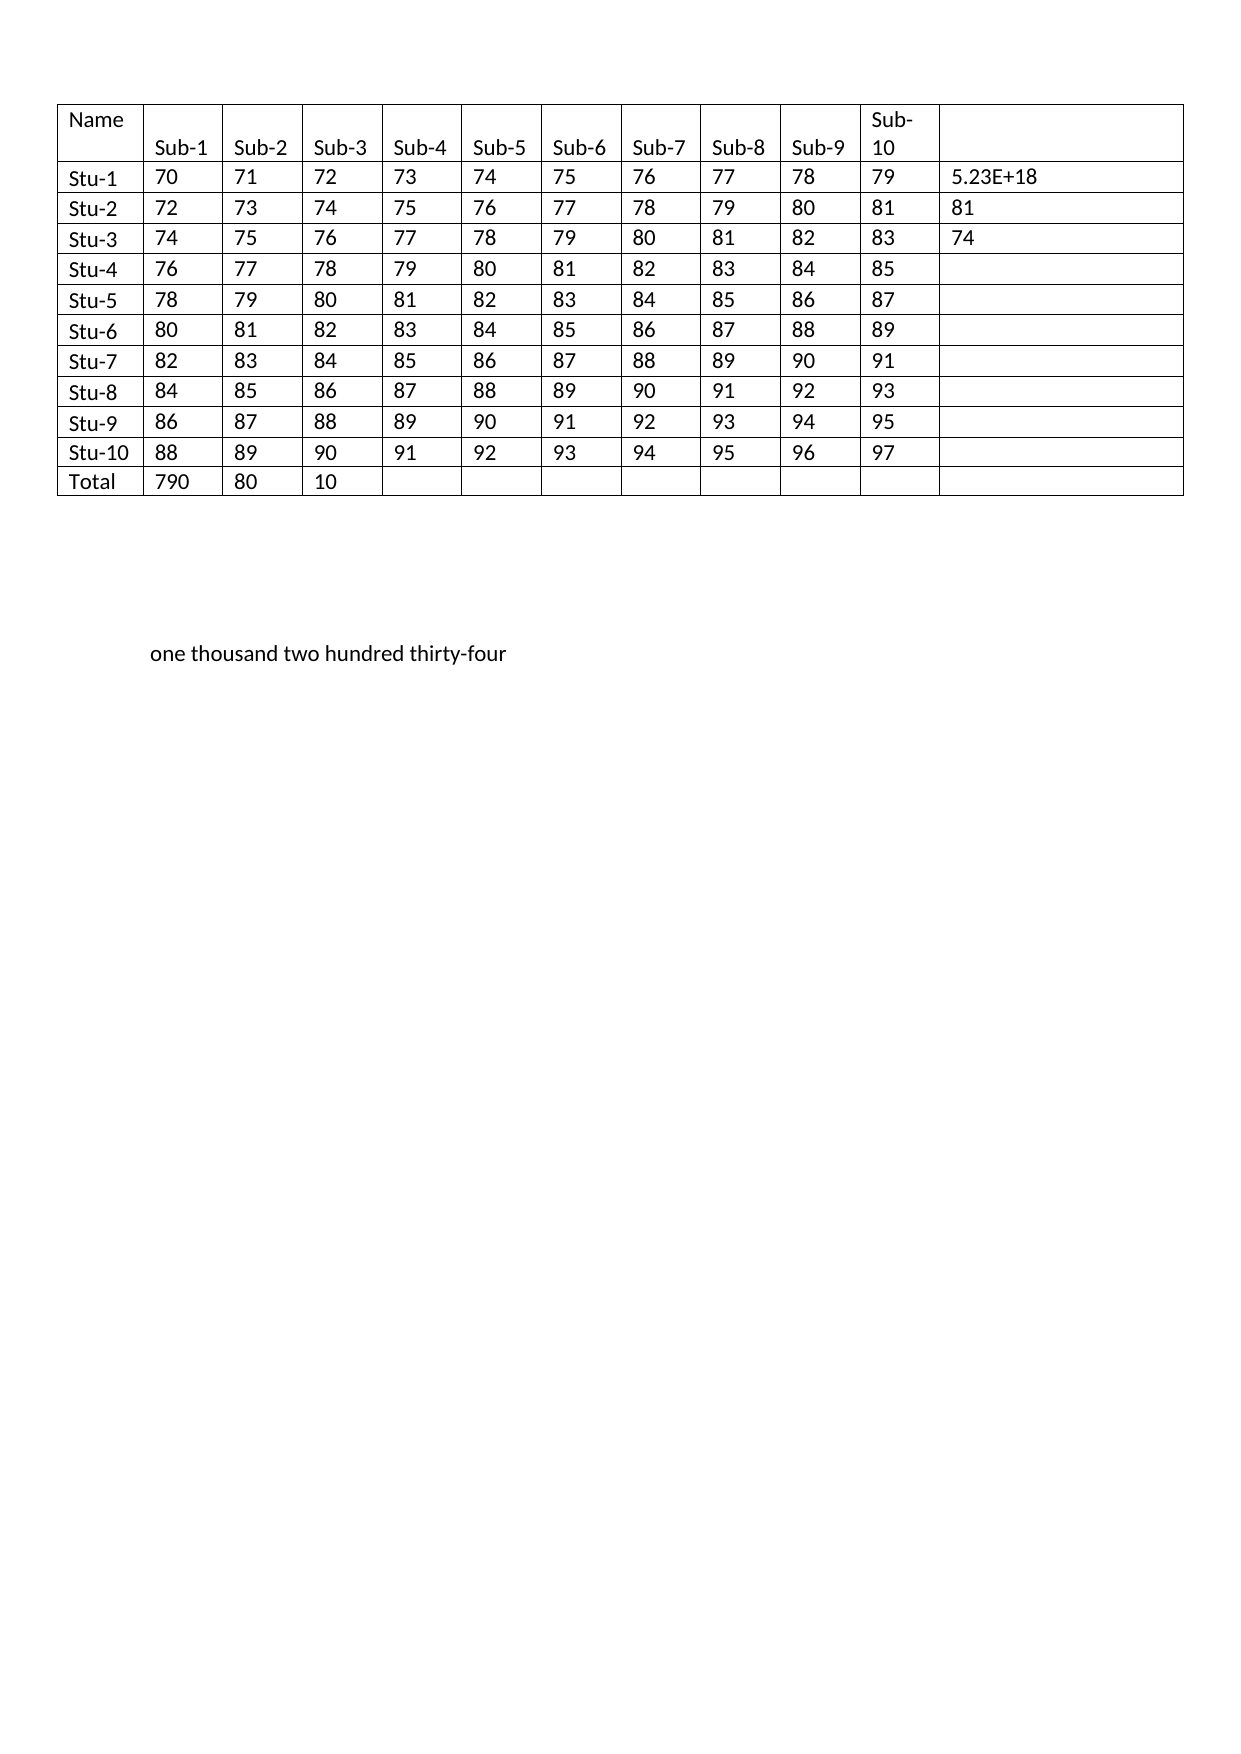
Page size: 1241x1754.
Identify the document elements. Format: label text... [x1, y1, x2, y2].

table_cell 83 [861, 224, 939, 253]
table_header Sub-3 [303, 105, 382, 161]
table_cell 73 [383, 162, 461, 192]
table_header Sub-5 [462, 105, 541, 161]
table_cell 81 [861, 193, 939, 222]
table_cell 84 [622, 285, 700, 314]
table_cell 90 [462, 407, 541, 437]
table_cell Stu-8 [58, 377, 143, 406]
table_cell Total [58, 467, 143, 495]
table_cell 82 [781, 224, 860, 253]
table_cell 95 [861, 407, 939, 437]
table_cell 80 [223, 467, 302, 495]
table_cell 79 [383, 254, 461, 284]
table_cell Stu-6 [58, 315, 143, 345]
table_cell 87 [701, 315, 780, 345]
table_cell 87 [223, 407, 302, 437]
table_cell 790 [144, 467, 222, 495]
table_cell 92 [622, 407, 700, 437]
table_header Sub-8 [701, 105, 780, 161]
table_cell 80 [622, 224, 700, 253]
table_cell 88 [303, 407, 382, 437]
table_header Name [58, 105, 143, 161]
table_cell 81 [542, 254, 621, 284]
table_cell 78 [462, 224, 541, 253]
table_cell 79 [223, 285, 302, 314]
table_cell 77 [542, 193, 621, 222]
table_cell [462, 467, 541, 495]
table_cell 85 [701, 285, 780, 314]
table_cell 79 [861, 162, 939, 192]
table_cell 86 [303, 377, 382, 406]
table_header Sub-6 [542, 105, 621, 161]
table_cell 82 [622, 254, 700, 284]
table_cell 75 [542, 162, 621, 192]
table_cell Stu-7 [58, 346, 143, 376]
table_cell 75 [383, 193, 461, 222]
table_cell 81 [383, 285, 461, 314]
table_cell 74 [303, 193, 382, 222]
table_cell [542, 467, 621, 495]
table_cell 93 [861, 377, 939, 406]
table_cell 92 [781, 377, 860, 406]
table_cell 91 [383, 438, 461, 466]
table_cell 88 [462, 377, 541, 406]
table_cell 78 [144, 285, 222, 314]
table_cell 76 [462, 193, 541, 222]
table_cell 10 [303, 467, 382, 495]
table_cell 90 [781, 346, 860, 376]
table_cell [940, 377, 1183, 406]
table_cell 94 [622, 438, 700, 466]
table_cell 91 [542, 407, 621, 437]
table_header Sub-9 [781, 105, 860, 161]
table_cell 89 [383, 407, 461, 437]
table_cell [940, 285, 1183, 314]
table_cell 74 [144, 224, 222, 253]
table_cell 81 [940, 193, 1183, 222]
table_cell 82 [144, 346, 222, 376]
table_cell 87 [542, 346, 621, 376]
table_cell 89 [861, 315, 939, 345]
table_cell 96 [781, 438, 860, 466]
table_cell 90 [303, 438, 382, 466]
table_cell Stu-10 [58, 438, 143, 466]
table_cell 82 [462, 285, 541, 314]
table_cell 76 [303, 224, 382, 253]
table_cell 79 [542, 224, 621, 253]
table_cell 89 [701, 346, 780, 376]
table_header [940, 105, 1183, 161]
table_cell 77 [223, 254, 302, 284]
table_cell 77 [701, 162, 780, 192]
table_cell [940, 254, 1183, 284]
table_cell 82 [303, 315, 382, 345]
table_cell 84 [303, 346, 382, 376]
table_cell 83 [383, 315, 461, 345]
table_cell 85 [383, 346, 461, 376]
table_cell 71 [223, 162, 302, 192]
table_cell 93 [542, 438, 621, 466]
table_cell 73 [223, 193, 302, 222]
table_cell 78 [781, 162, 860, 192]
table_header Sub-4 [383, 105, 461, 161]
table_cell 81 [701, 224, 780, 253]
table_cell 80 [144, 315, 222, 345]
table_cell Stu-2 [58, 193, 143, 222]
table_cell 74 [940, 224, 1183, 253]
table_cell 91 [861, 346, 939, 376]
table_cell 72 [303, 162, 382, 192]
table_cell 88 [781, 315, 860, 345]
table_cell 89 [542, 377, 621, 406]
table_cell 78 [303, 254, 382, 284]
table_cell 83 [542, 285, 621, 314]
table_cell 86 [462, 346, 541, 376]
table_cell 86 [144, 407, 222, 437]
table_cell Stu-4 [58, 254, 143, 284]
table_cell 86 [781, 285, 860, 314]
table_cell [781, 467, 860, 495]
table_cell 88 [144, 438, 222, 466]
table_cell [701, 467, 780, 495]
table_cell 88 [622, 346, 700, 376]
table_cell 84 [781, 254, 860, 284]
table_cell [940, 438, 1183, 466]
text one thousand two hundred thirty-four [150, 639, 1090, 667]
table_cell 80 [781, 193, 860, 222]
table_cell 81 [223, 315, 302, 345]
table_cell [861, 467, 939, 495]
table_cell 87 [383, 377, 461, 406]
table_cell 92 [462, 438, 541, 466]
table_cell [940, 467, 1183, 495]
table_cell [383, 467, 461, 495]
table_header Sub-2 [223, 105, 302, 161]
table_cell 85 [223, 377, 302, 406]
table_cell 77 [383, 224, 461, 253]
table_cell 84 [144, 377, 222, 406]
table_cell [940, 407, 1183, 437]
table_cell 78 [622, 193, 700, 222]
table_cell 74 [462, 162, 541, 192]
table_cell [622, 467, 700, 495]
table_cell 83 [701, 254, 780, 284]
table_cell Stu-3 [58, 224, 143, 253]
table_cell 87 [861, 285, 939, 314]
table_cell 93 [701, 407, 780, 437]
table_cell 75 [223, 224, 302, 253]
table_cell 5227941748053000000 [940, 162, 1183, 192]
table_cell 70 [144, 162, 222, 192]
table_header Sub-1 [144, 105, 222, 161]
table_header Sub-10 [861, 105, 939, 161]
table_header Sub-7 [622, 105, 700, 161]
table_cell 85 [542, 315, 621, 345]
table_cell 72 [144, 193, 222, 222]
table_cell 80 [462, 254, 541, 284]
table_cell 94 [781, 407, 860, 437]
table_cell 97 [861, 438, 939, 466]
table_cell 95 [701, 438, 780, 466]
table_cell 89 [223, 438, 302, 466]
table_cell 83 [223, 346, 302, 376]
table_cell [940, 315, 1183, 345]
table_cell 79 [701, 193, 780, 222]
table_cell 90 [622, 377, 700, 406]
table_cell 80 [303, 285, 382, 314]
table_cell 84 [462, 315, 541, 345]
table_cell Stu-5 [58, 285, 143, 314]
table_cell Stu-9 [58, 407, 143, 437]
table_cell 91 [701, 377, 780, 406]
table_cell Stu-1 [58, 162, 143, 192]
table_cell 85 [861, 254, 939, 284]
table_cell [940, 346, 1183, 376]
table_cell 76 [622, 162, 700, 192]
table_cell 86 [622, 315, 700, 345]
table_cell 76 [144, 254, 222, 284]
